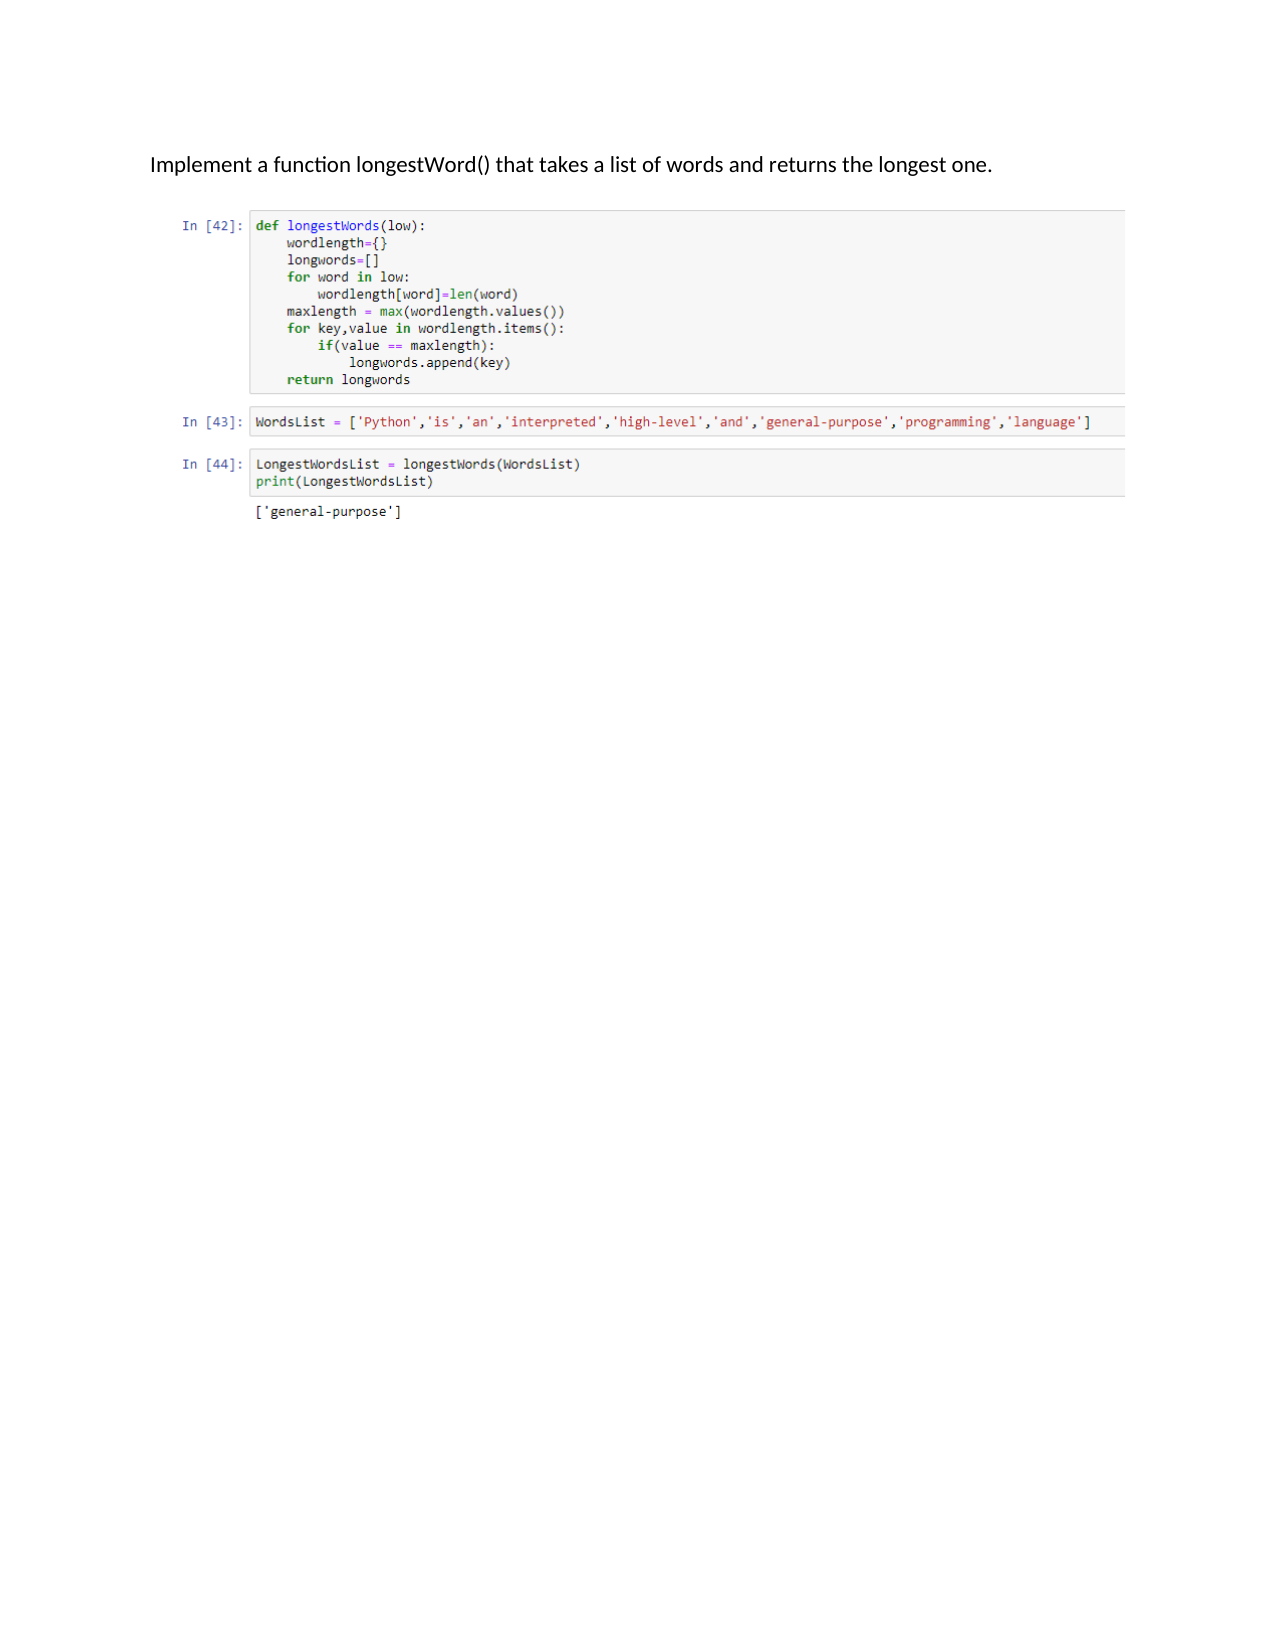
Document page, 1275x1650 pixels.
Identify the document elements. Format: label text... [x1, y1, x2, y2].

picture [150, 196, 1125, 530]
text Implement a function longestWord() that takes a list of words and returns the longest one. [150, 150, 1125, 178]
